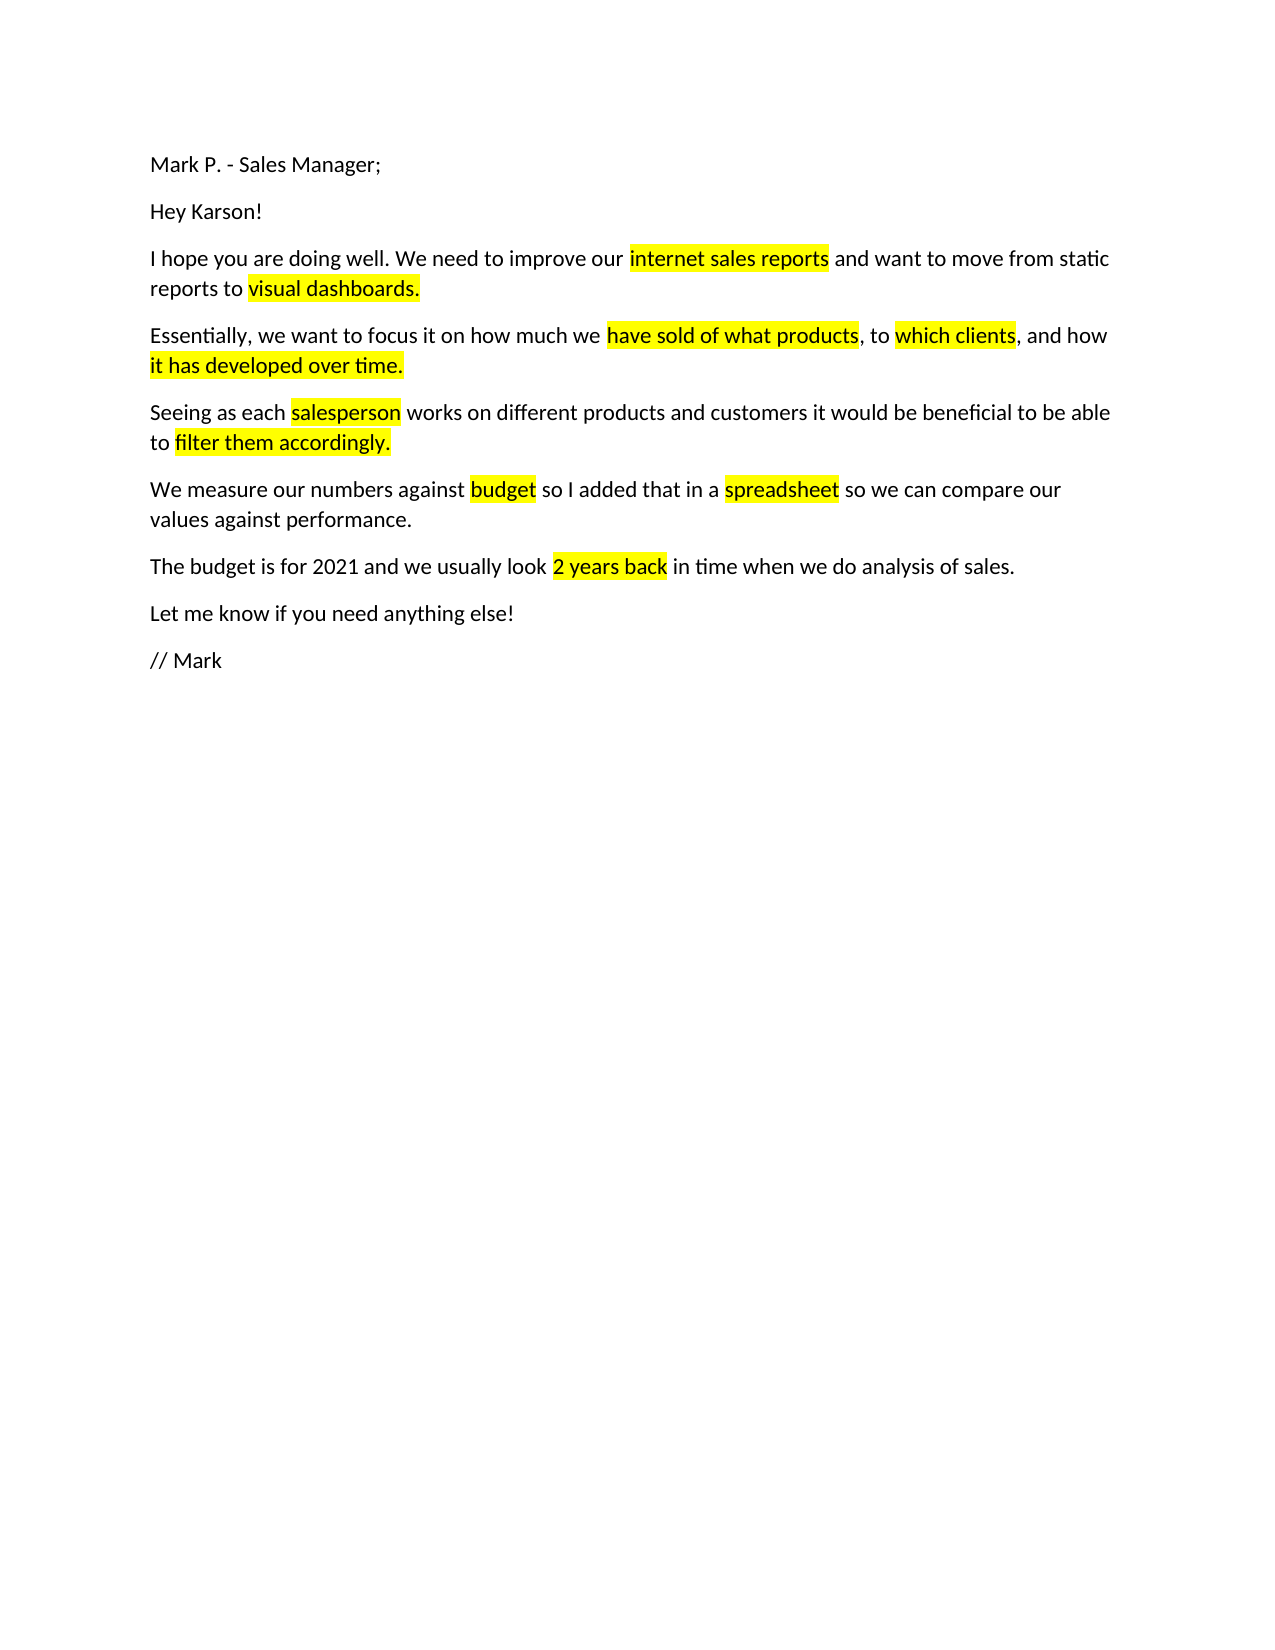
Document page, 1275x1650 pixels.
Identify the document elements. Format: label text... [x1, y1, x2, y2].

text The budget is for 2021 and we usually look 2 years back in time when we do analysis of sales. [667, 552, 1125, 580]
text I hope you are doing well. We need to improve our internet sales reports and want to move from static reports to visual dashboards. [150, 244, 1125, 302]
text Hey Karson! [150, 197, 1125, 225]
text Mark P. - Sales Manager; [150, 150, 1125, 178]
text // Mark [150, 646, 1125, 674]
text Essentially, we want to focus it on how much we have sold of what products, to which clients, and how it has developed over time. [150, 321, 1125, 379]
text Let me know if you need anything else! [150, 599, 1125, 627]
text The budget is for 2021 and we usually look 2 years back in time when we do analysis of sales. [150, 552, 553, 580]
text Seeing as each salesperson works on different products and customers it would be beneficial to be able to filter them accordingly. [150, 398, 1125, 456]
text We measure our numbers against budget so I added that in a spreadsheet so we can compare our values against performance. [150, 475, 1125, 533]
